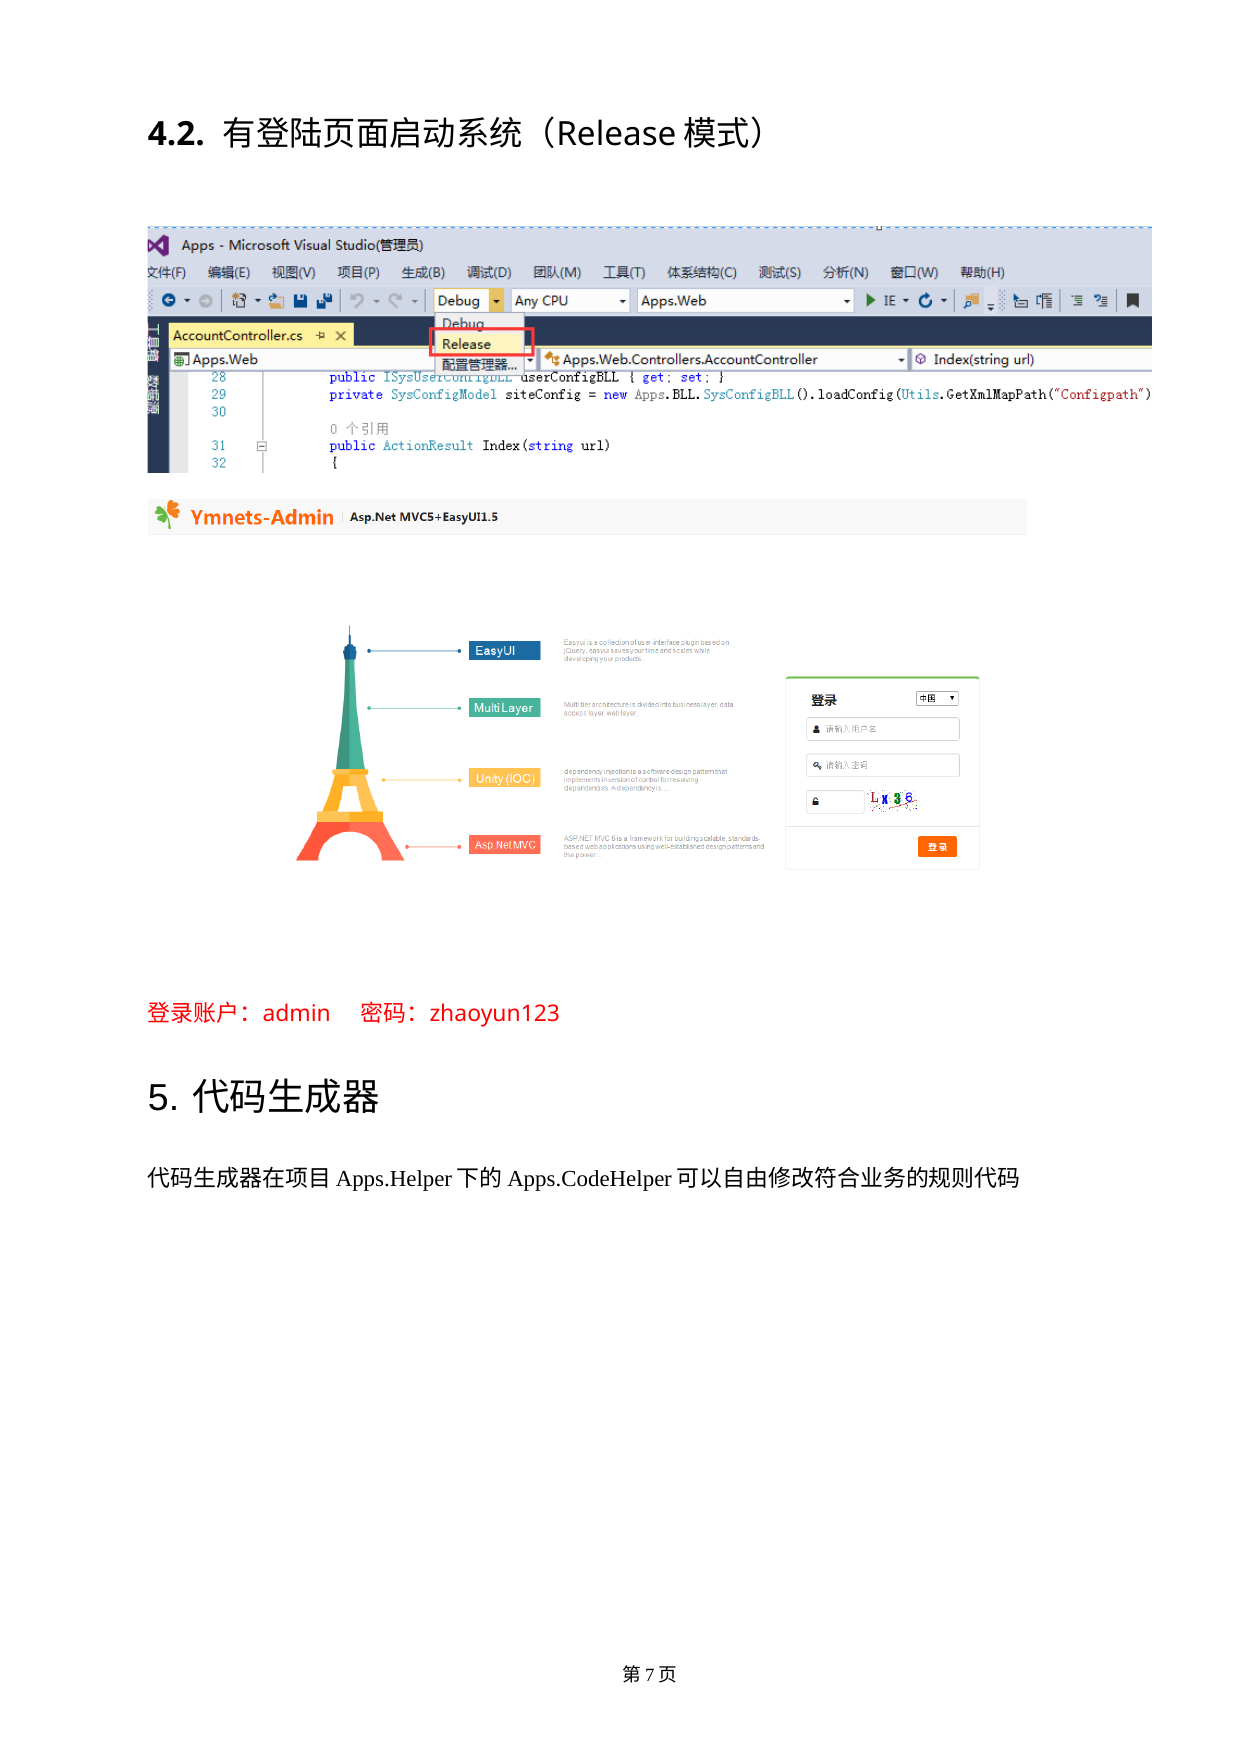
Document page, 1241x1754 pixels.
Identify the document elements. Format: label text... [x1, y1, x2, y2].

picture [147, 226, 1152, 473]
subtitle 代码生成器 [148, 1061, 1152, 1127]
text 登录账户：admin 密码：zhaoyun123 [148, 978, 1152, 1044]
text 代码生成器在项目Apps.Helper下的Apps.CodeHelper可以自由修改符合业务的规则代码 [148, 1143, 1152, 1209]
picture [147, 499, 1028, 906]
subtitle 有登陆页面启动系统（Release模式） [148, 98, 1152, 164]
